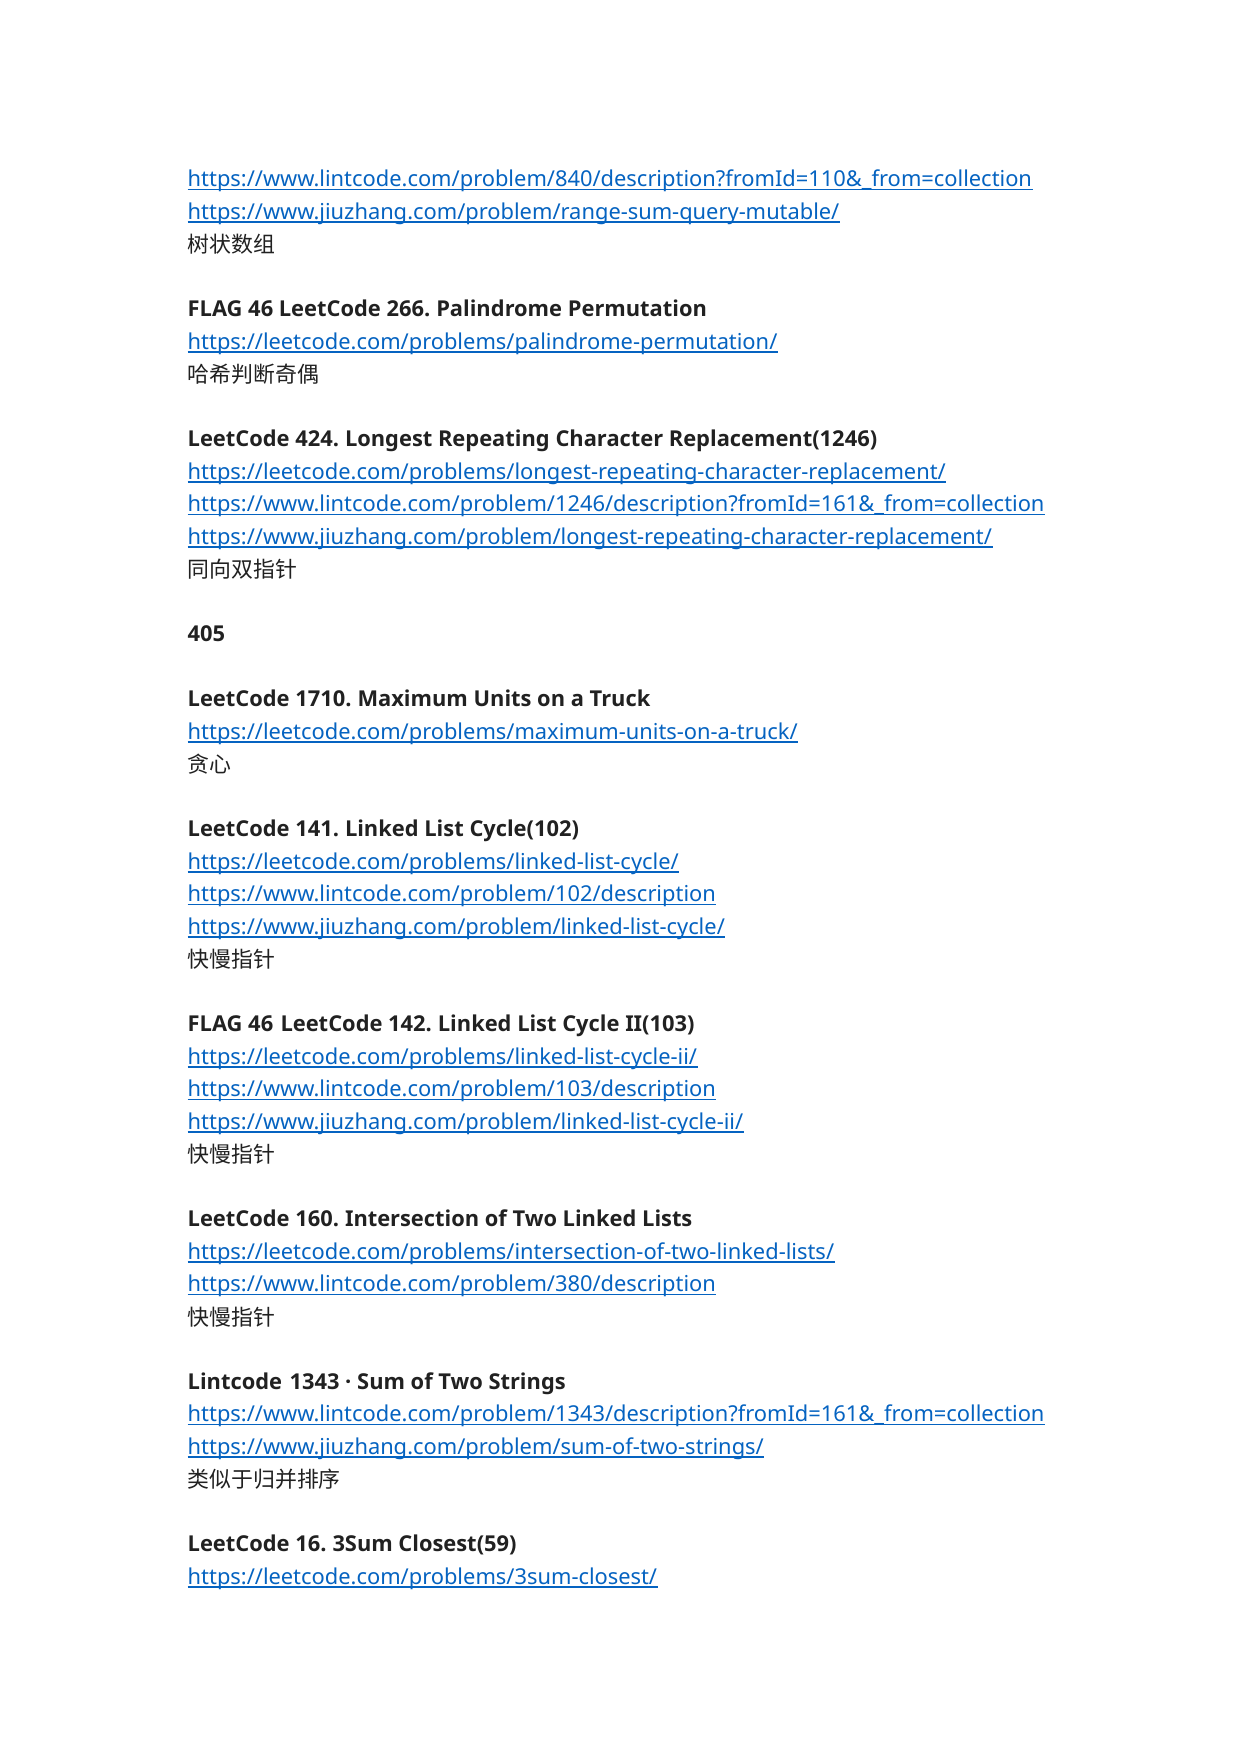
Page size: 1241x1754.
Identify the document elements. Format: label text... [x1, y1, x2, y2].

text 快慢指针 [187, 1137, 1053, 1169]
text https://leetcode.com/problems/linked-list-cycle-ii/ [187, 1039, 1053, 1072]
text LeetCode 160. Intersection of Two Linked Lists [187, 1202, 1053, 1234]
text https://www.lintcode.com/problem/840/description?fromId=110&_from=collection [187, 162, 1053, 194]
text https://leetcode.com/problems/intersection-of-two-linked-lists/ [187, 1234, 1053, 1267]
text 树状数组 [187, 227, 1053, 259]
text 快慢指针 [187, 1299, 1053, 1332]
text FLAG 46 LeetCode 142. Linked List Cycle II(103) [280, 1007, 1053, 1039]
text 快慢指针 [187, 942, 1053, 974]
text https://leetcode.com/problems/palindrome-permutation/ [187, 324, 1053, 357]
text https://www.lintcode.com/problem/102/description [187, 877, 1053, 909]
text https://www.jiuzhang.com/problem/longest-repeating-character-replacement/ [187, 519, 1053, 552]
text LeetCode 1710. Maximum Units on a Truck [187, 682, 1053, 714]
text 同向双指针 [187, 552, 1053, 584]
text https://leetcode.com/problems/longest-repeating-character-replacement/ [187, 454, 1053, 487]
text https://www.jiuzhang.com/problem/sum-of-two-strings/ [187, 1429, 1053, 1462]
text LeetCode 141. Linked List Cycle(102) [187, 812, 1053, 844]
text https://leetcode.com/problems/linked-list-cycle/ [187, 844, 1053, 877]
text https://www.lintcode.com/problem/103/description [187, 1072, 1053, 1104]
text https://www.jiuzhang.com/problem/linked-list-cycle-ii/ [187, 1104, 1053, 1137]
text 贪心 [187, 747, 1053, 779]
text LeetCode 424. Longest Repeating Character Replacement(1246) [187, 422, 1053, 454]
text https://leetcode.com/problems/3sum-closest/ [187, 1559, 1053, 1592]
text FLAG 46 LeetCode 266. Palindrome Permutation [187, 292, 1053, 324]
text https://www.lintcode.com/problem/380/description [187, 1267, 1053, 1299]
text 类似于归并排序 [187, 1462, 1053, 1494]
text https://www.jiuzhang.com/problem/linked-list-cycle/ [187, 909, 1053, 942]
text https://leetcode.com/problems/maximum-units-on-a-truck/ [187, 714, 1053, 747]
text https://www.lintcode.com/problem/1343/description?fromId=161&_from=collection [187, 1397, 1053, 1429]
text 405 [187, 617, 1053, 649]
text 哈希判断奇偶 [187, 357, 1053, 389]
text https://www.lintcode.com/problem/1246/description?fromId=161&_from=collection [187, 487, 1053, 519]
text Lintcode 1343 · Sum of Two Strings [289, 1364, 1053, 1397]
text LeetCode 16. 3Sum Closest(59) [187, 1527, 1053, 1559]
text https://www.jiuzhang.com/problem/range-sum-query-mutable/ [187, 194, 1053, 227]
